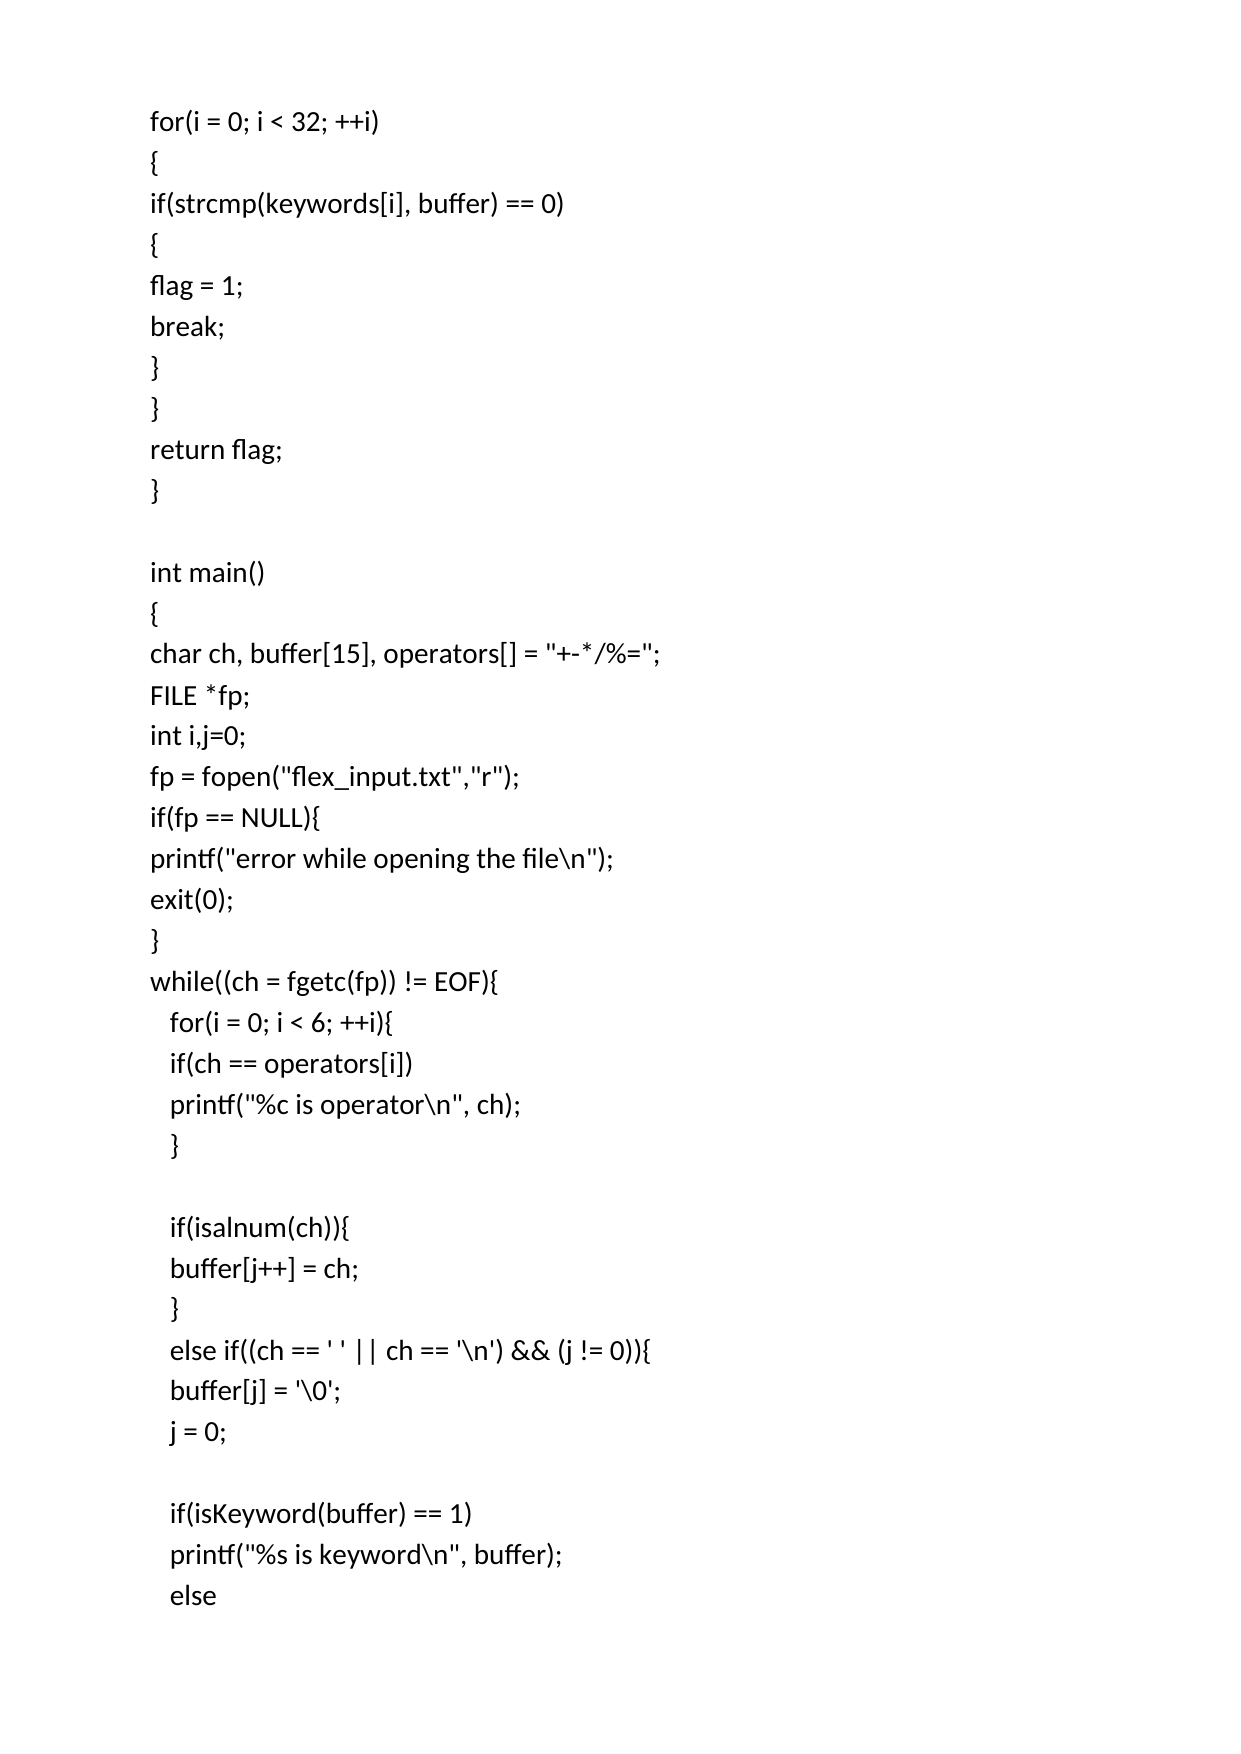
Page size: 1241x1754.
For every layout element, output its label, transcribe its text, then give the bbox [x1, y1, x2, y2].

text { [150, 144, 1090, 180]
text else [150, 1577, 1090, 1613]
text if(isKeyword(buffer) == 1) [150, 1495, 1090, 1531]
text } [150, 349, 1090, 385]
text int i,j=0; [150, 717, 1090, 753]
text return flag; [150, 431, 1090, 467]
text } [150, 472, 1090, 507]
text { [150, 595, 1090, 630]
text if(strcmp(keywords[i], buffer) == 0) [150, 185, 1090, 221]
text } [150, 1291, 1090, 1326]
text } [150, 1127, 1090, 1162]
text printf("%c is operator\n", ch); [150, 1086, 1090, 1122]
text buffer[j] = '\0'; [150, 1372, 1090, 1408]
text printf("%s is keyword\n", buffer); [150, 1536, 1090, 1572]
text else if((ch == ' ' || ch == '\n') && (j != 0)){ [150, 1332, 1090, 1367]
text } [150, 922, 1090, 958]
text while((ch = fgetc(fp)) != EOF){ [150, 963, 1090, 999]
text FILE *fp; [150, 677, 1090, 712]
text flag = 1; [150, 267, 1090, 303]
text { [150, 226, 1090, 262]
text if(fp == NULL){ [150, 799, 1090, 835]
text int main() [150, 554, 1090, 589]
text if(isalnum(ch)){ [150, 1209, 1090, 1244]
text for(i = 0; i < 6; ++i){ [150, 1004, 1090, 1040]
text if(ch == operators[i]) [150, 1045, 1090, 1081]
text char ch, buffer[15], operators[] = "+-*/%="; [150, 636, 1090, 671]
text } [150, 390, 1090, 426]
text j = 0; [150, 1413, 1090, 1449]
text printf("error while opening the file\n"); [150, 840, 1090, 876]
text break; [150, 308, 1090, 344]
text fp = fopen("flex_input.txt","r"); [150, 758, 1090, 794]
text buffer[j++] = ch; [150, 1250, 1090, 1285]
text exit(0); [150, 881, 1090, 917]
text for(i = 0; i < 32; ++i) [150, 103, 1090, 139]
